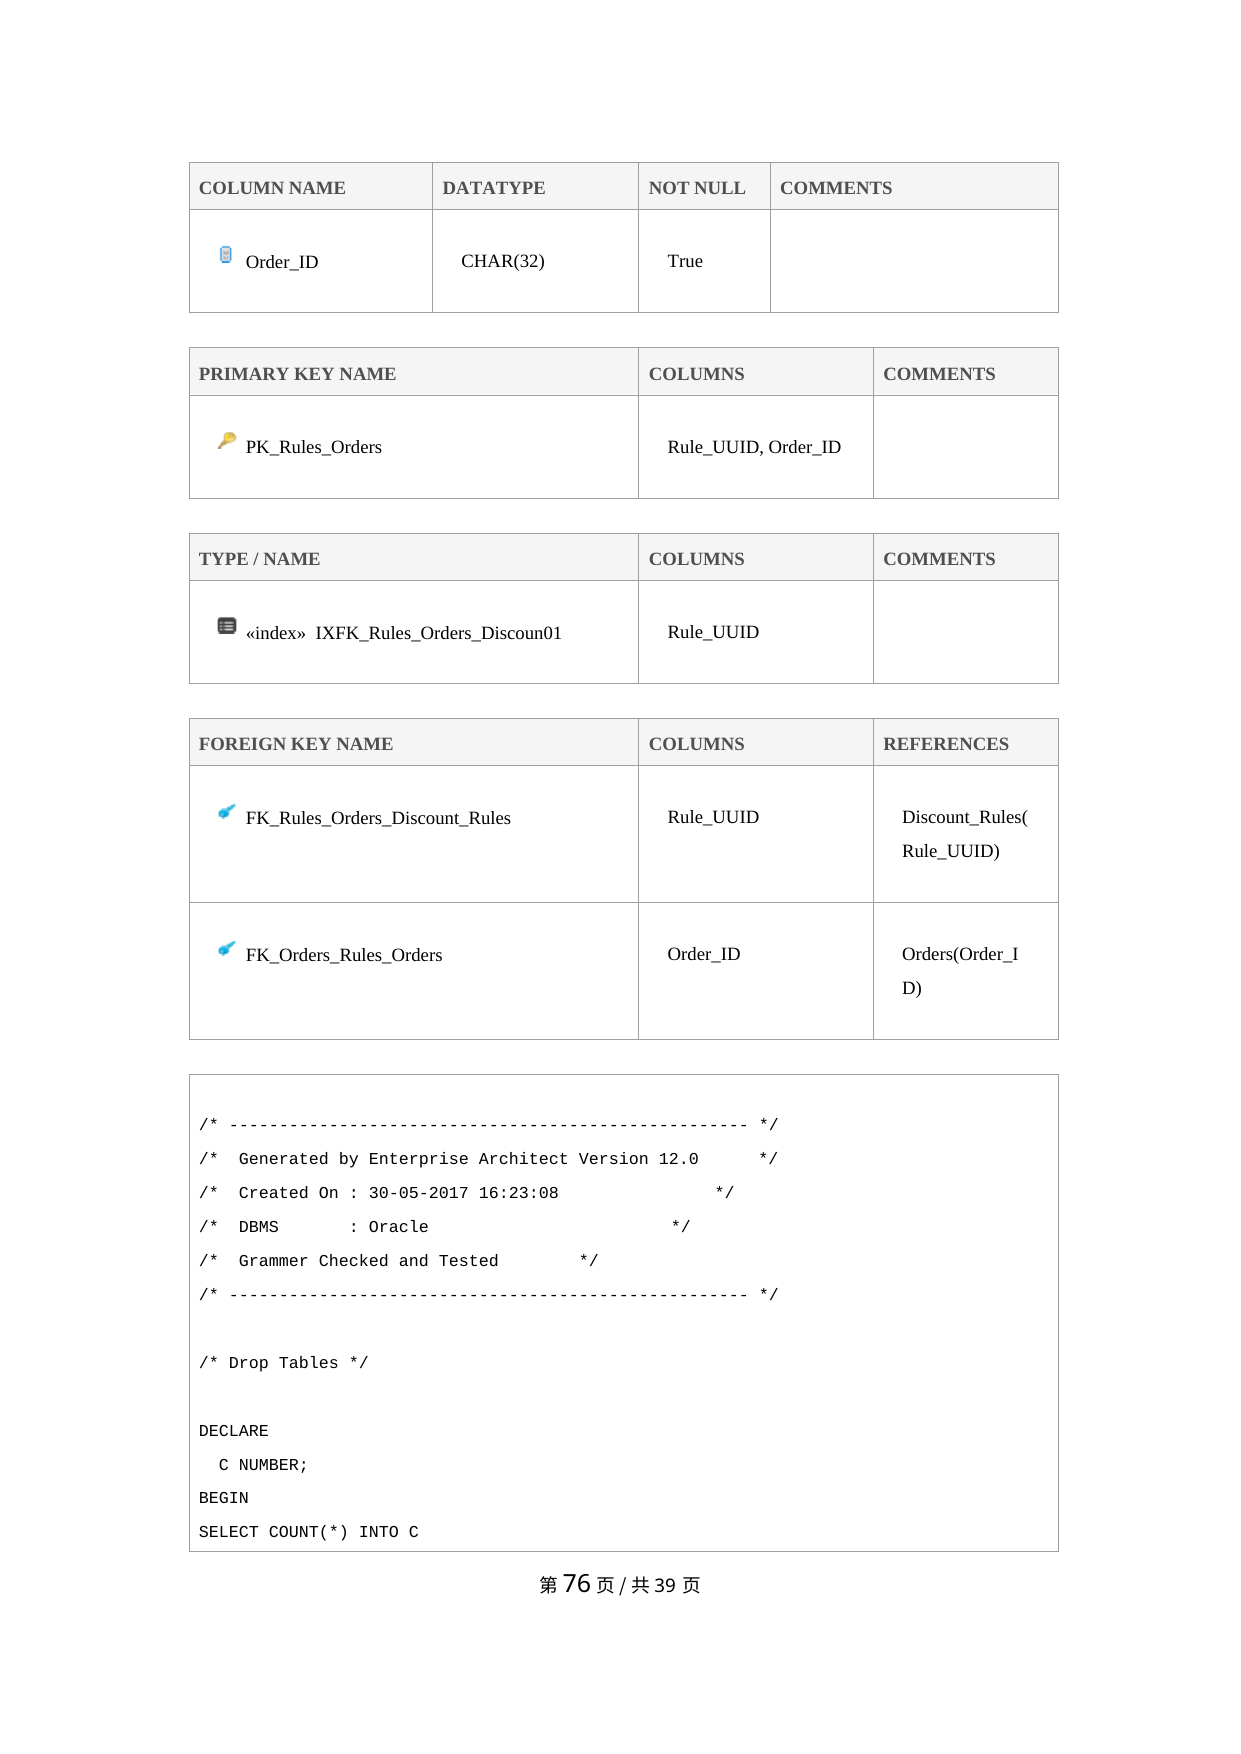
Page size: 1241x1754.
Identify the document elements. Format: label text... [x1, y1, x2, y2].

table_header COLUMNS [639, 719, 873, 765]
table_header TYPE / NAME [190, 534, 638, 580]
table_cell Rule_UUID [639, 581, 873, 683]
table_cell Order_ID [639, 903, 873, 1039]
table_cell [771, 210, 1058, 312]
table_cell CHAR(32) [433, 210, 638, 312]
picture [217, 244, 237, 263]
table_cell [874, 396, 1058, 497]
table_header COLUMNS [639, 534, 873, 580]
table_header NOT NULL [639, 163, 770, 209]
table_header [190, 1075, 1058, 1551]
table_cell Order_ID [190, 210, 432, 312]
table_header REFERENCES [874, 719, 1058, 765]
picture [217, 800, 237, 819]
table_header COLUMN NAME [190, 163, 432, 209]
table_cell FK_Rules_Orders_Discount_Rules [190, 766, 638, 902]
table_cell FK_Orders_Rules_Orders [190, 903, 638, 1039]
picture [217, 429, 237, 449]
table_cell PK_Rules_Orders [190, 396, 638, 497]
table_cell True [639, 210, 770, 312]
table_header DATATYPE [433, 163, 638, 209]
table_header COLUMNS [639, 348, 873, 394]
table_cell Rule_UUID, Order_ID [639, 396, 873, 497]
table_cell Discount_Rules(Rule_UUID) [874, 766, 1058, 902]
table_header COMMENTS [771, 163, 1058, 209]
picture [217, 937, 237, 956]
table_header COMMENTS [874, 534, 1058, 580]
table_cell [874, 581, 1058, 683]
table_cell Orders(Order_ID) [874, 903, 1058, 1039]
table_cell Rule_UUID [639, 766, 873, 902]
table_cell «index» IXFK_Rules_Orders_Discoun01 [190, 581, 638, 683]
table_header PRIMARY KEY NAME [190, 348, 638, 394]
picture [217, 615, 237, 634]
table_header COMMENTS [874, 348, 1058, 394]
table_header FOREIGN KEY NAME [190, 719, 638, 765]
